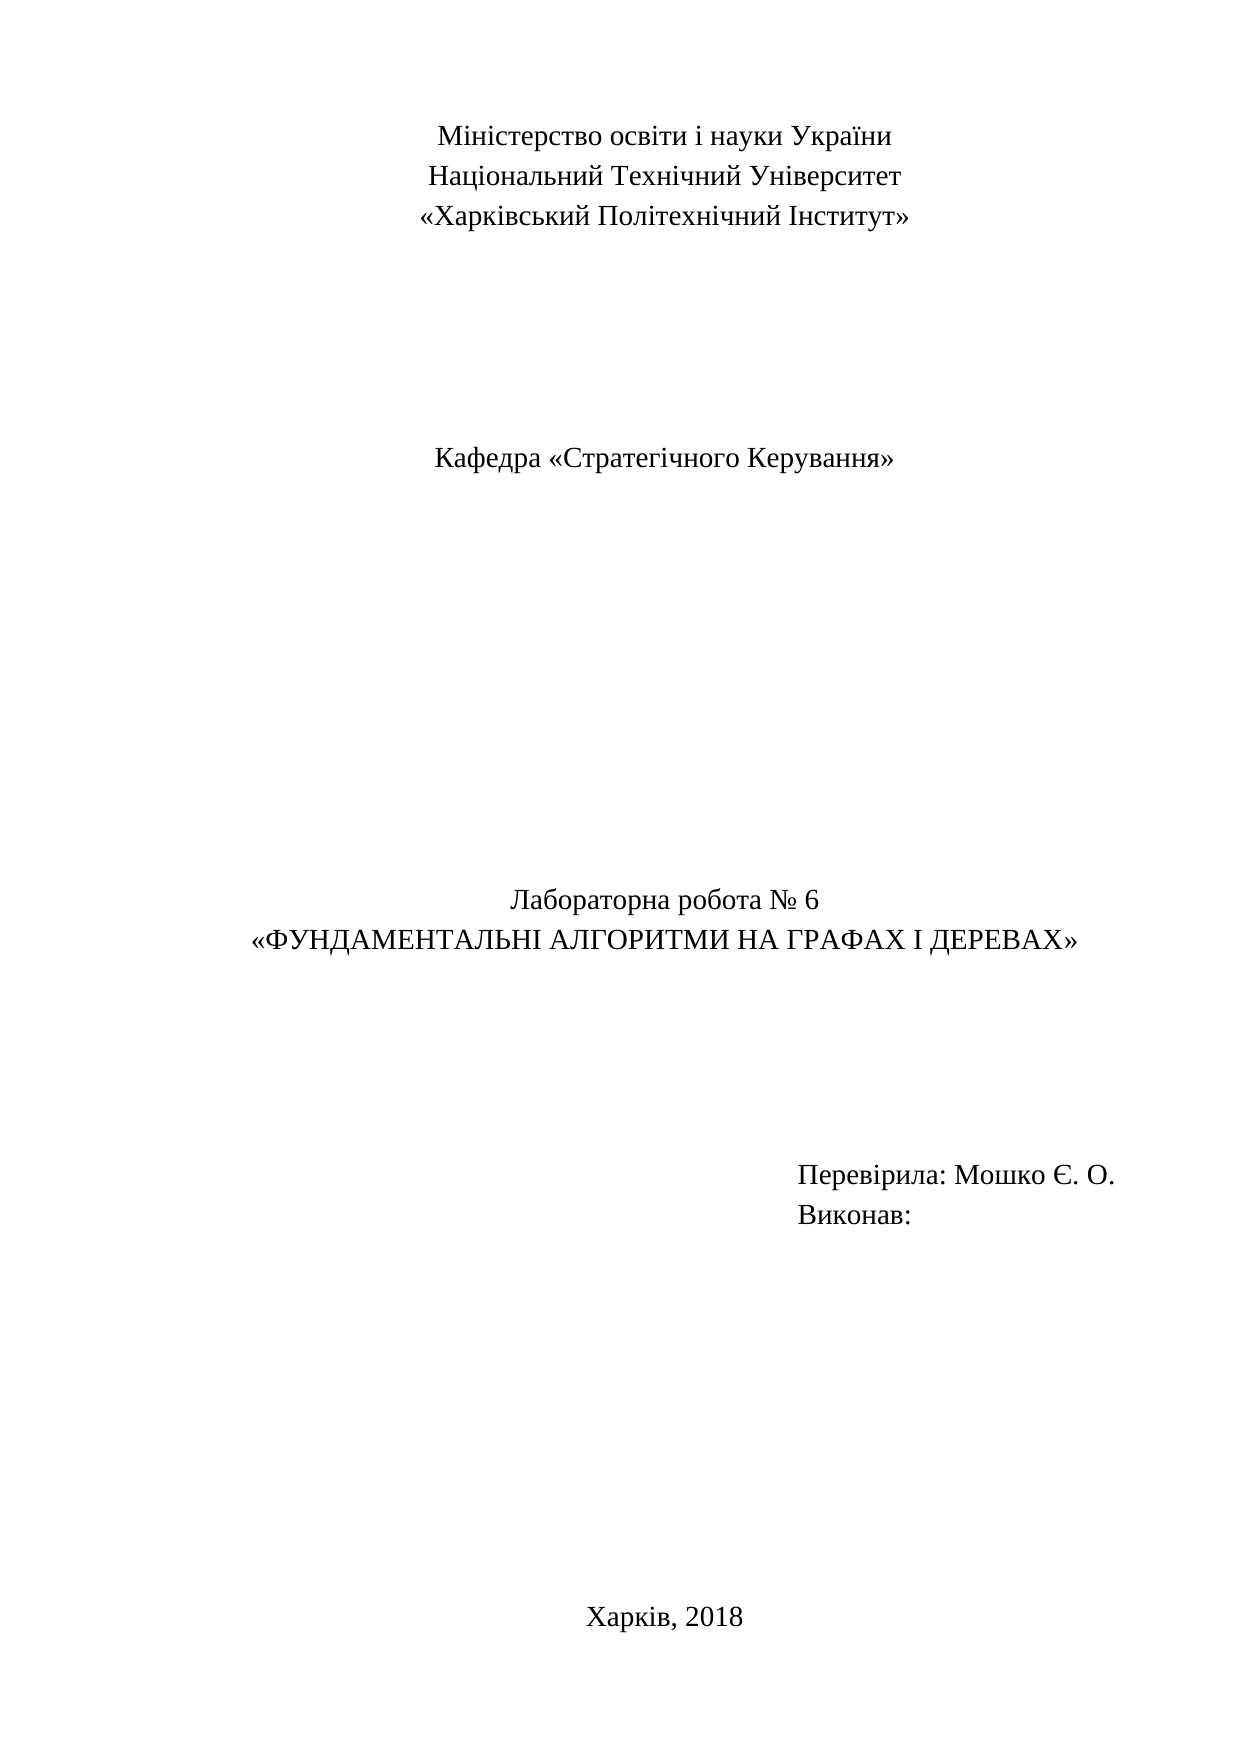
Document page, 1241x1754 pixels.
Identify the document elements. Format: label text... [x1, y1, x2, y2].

text «ФУНДАМЕНТАЛЬНІ АЛГОРИТМИ НА ГРАФАХ І ДЕРЕВАХ» [177, 922, 1152, 956]
text Перевірила: Мошко Є. О. [797, 1157, 1152, 1190]
text Кафедра «Стратегічного Керування» [177, 440, 1152, 473]
text «Харківський Політехнічний Інститут» [177, 198, 1152, 232]
text Міністерство освіти і науки України [177, 118, 1152, 152]
text Лабораторна робота № 6 [177, 882, 1152, 916]
text Виконав: [797, 1197, 1152, 1231]
text Харків, 2018 [177, 1599, 1152, 1633]
text Національний Технічний Університет [177, 158, 1152, 192]
